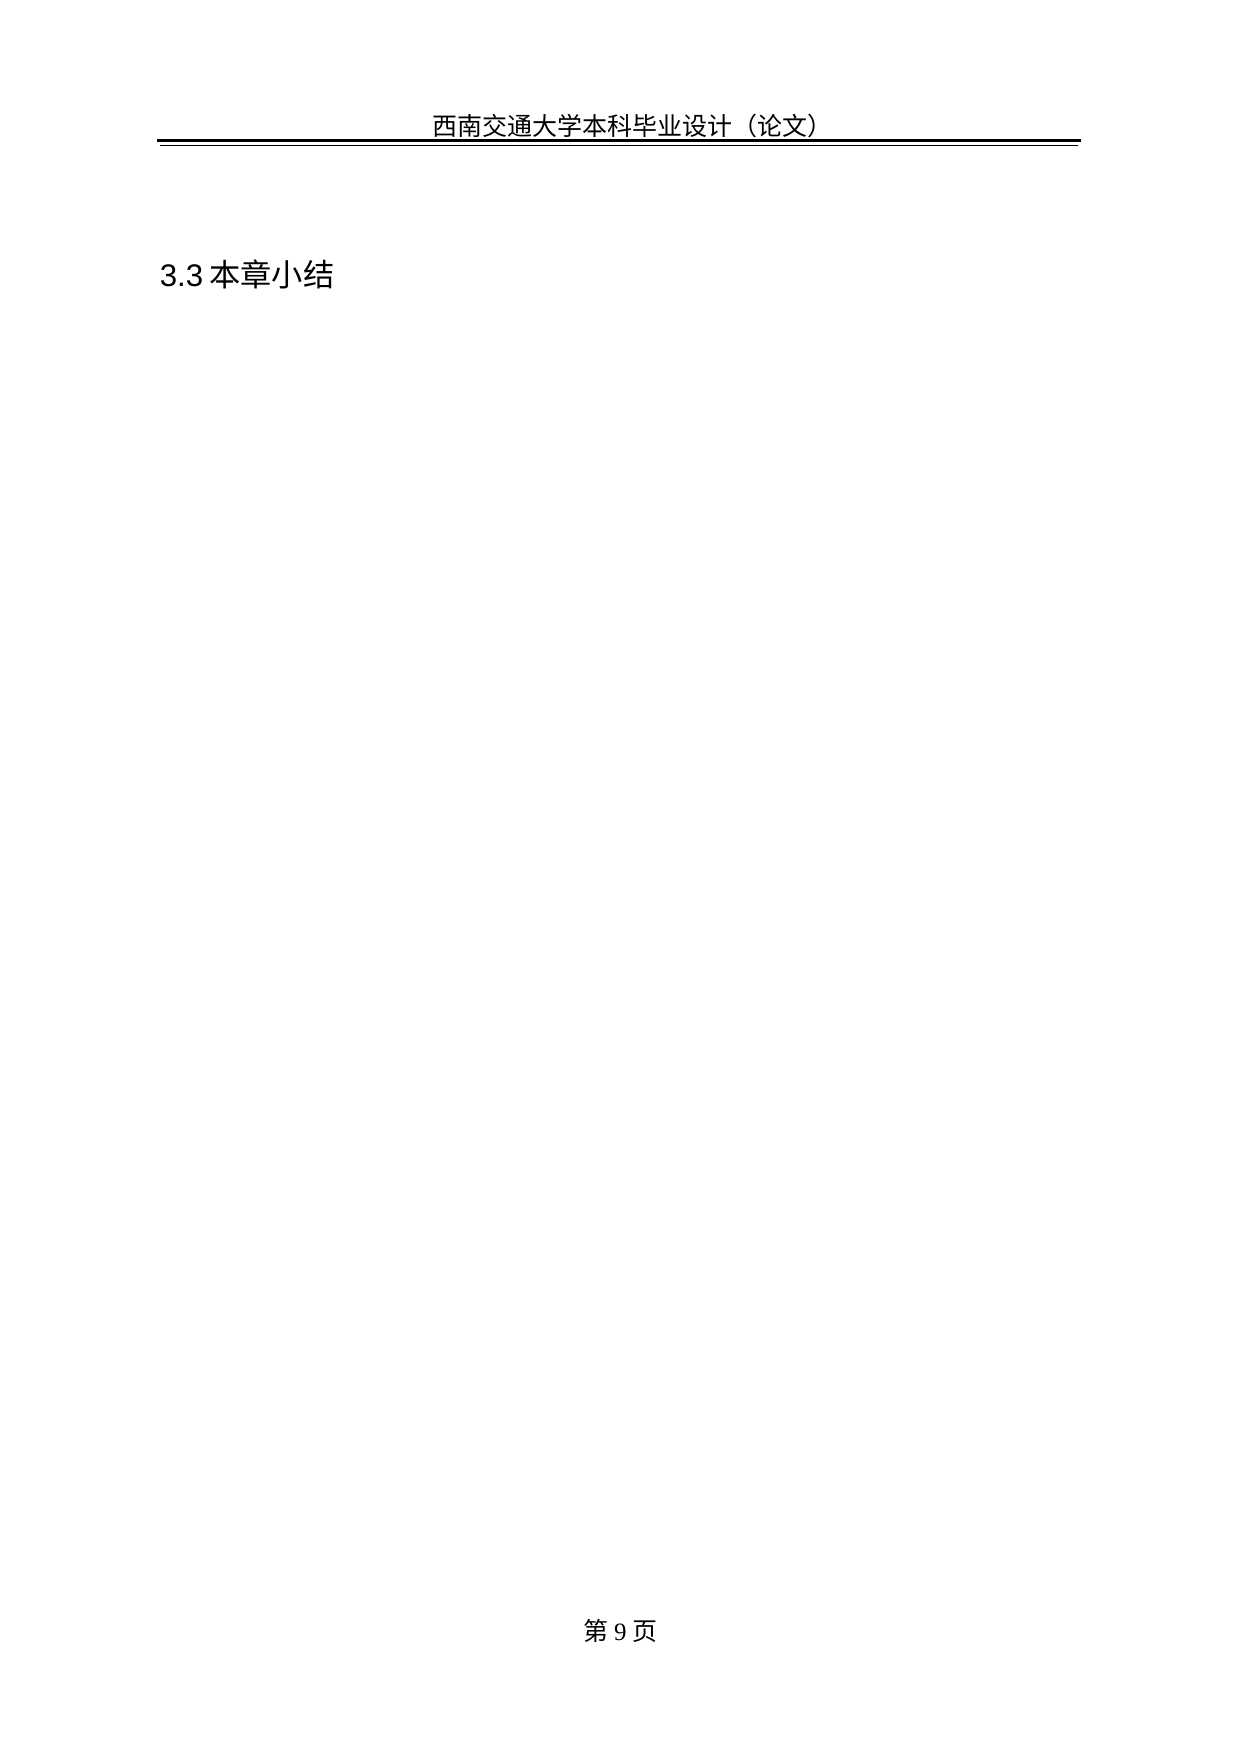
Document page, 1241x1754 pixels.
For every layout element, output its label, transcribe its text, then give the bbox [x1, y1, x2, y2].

text 3.3本章小结 [159, 231, 1081, 314]
